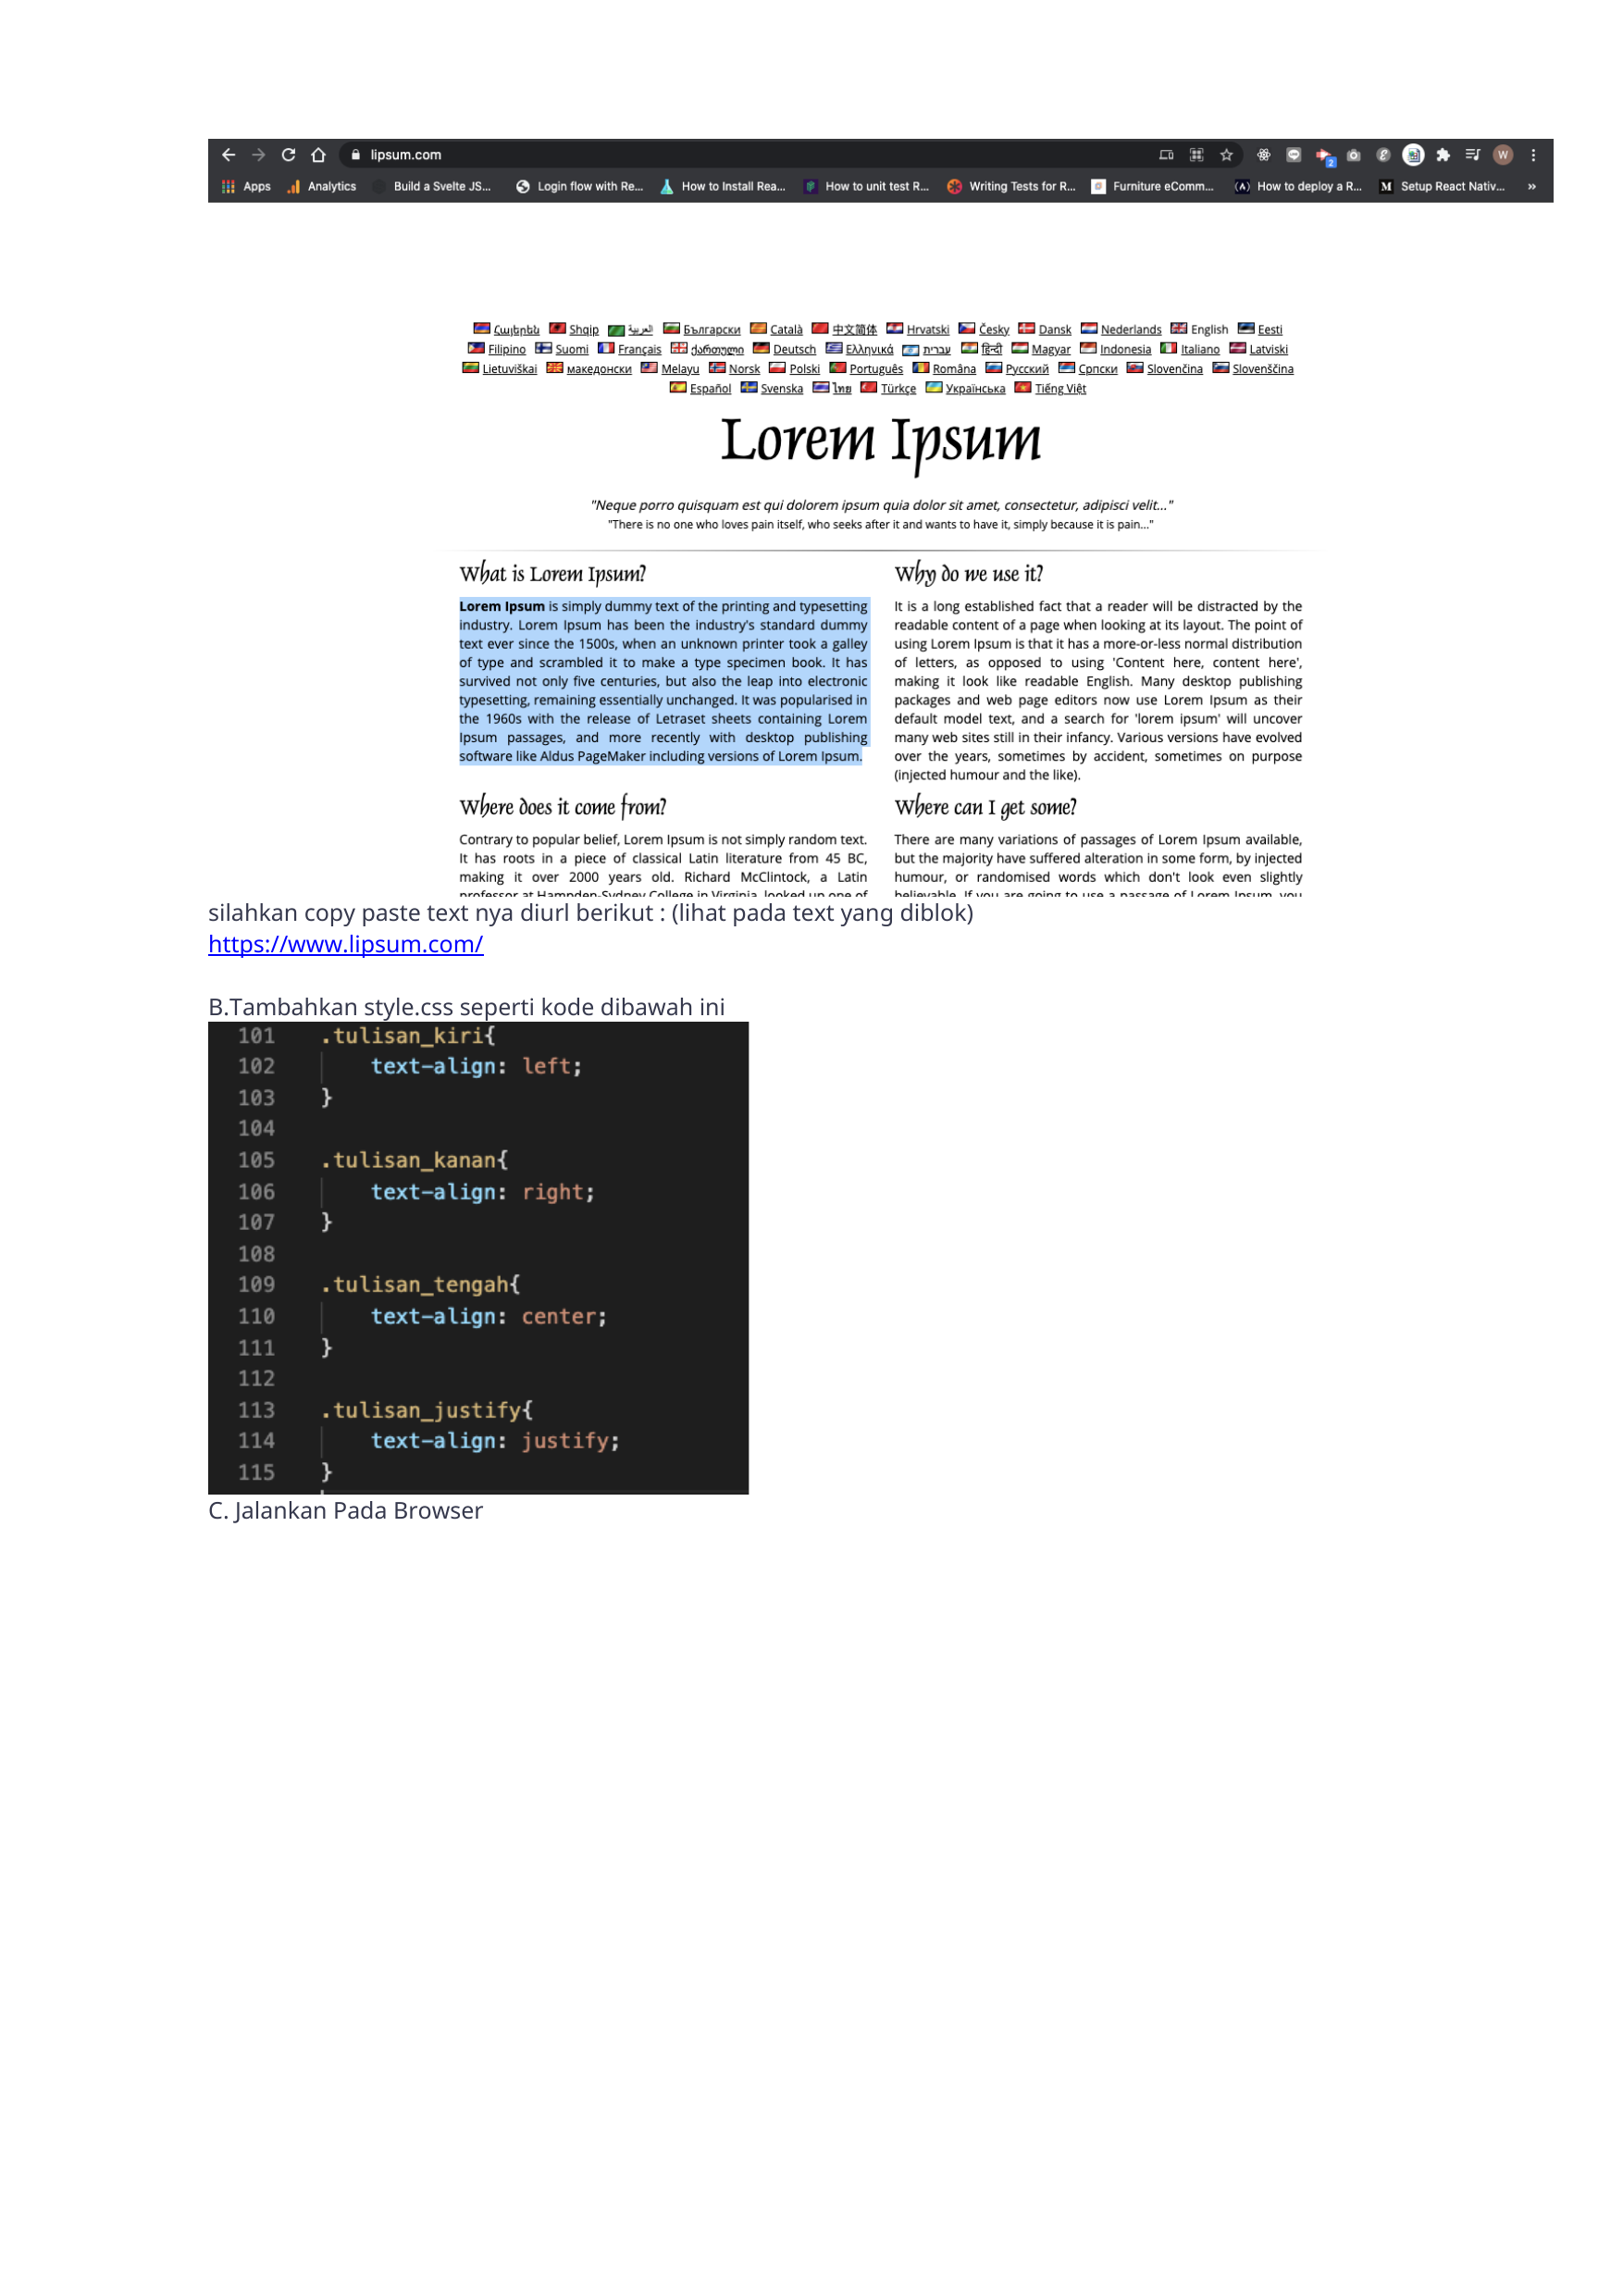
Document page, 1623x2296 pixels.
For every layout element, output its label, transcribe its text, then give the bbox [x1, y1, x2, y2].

picture [208, 139, 1554, 897]
picture [208, 1022, 750, 1495]
